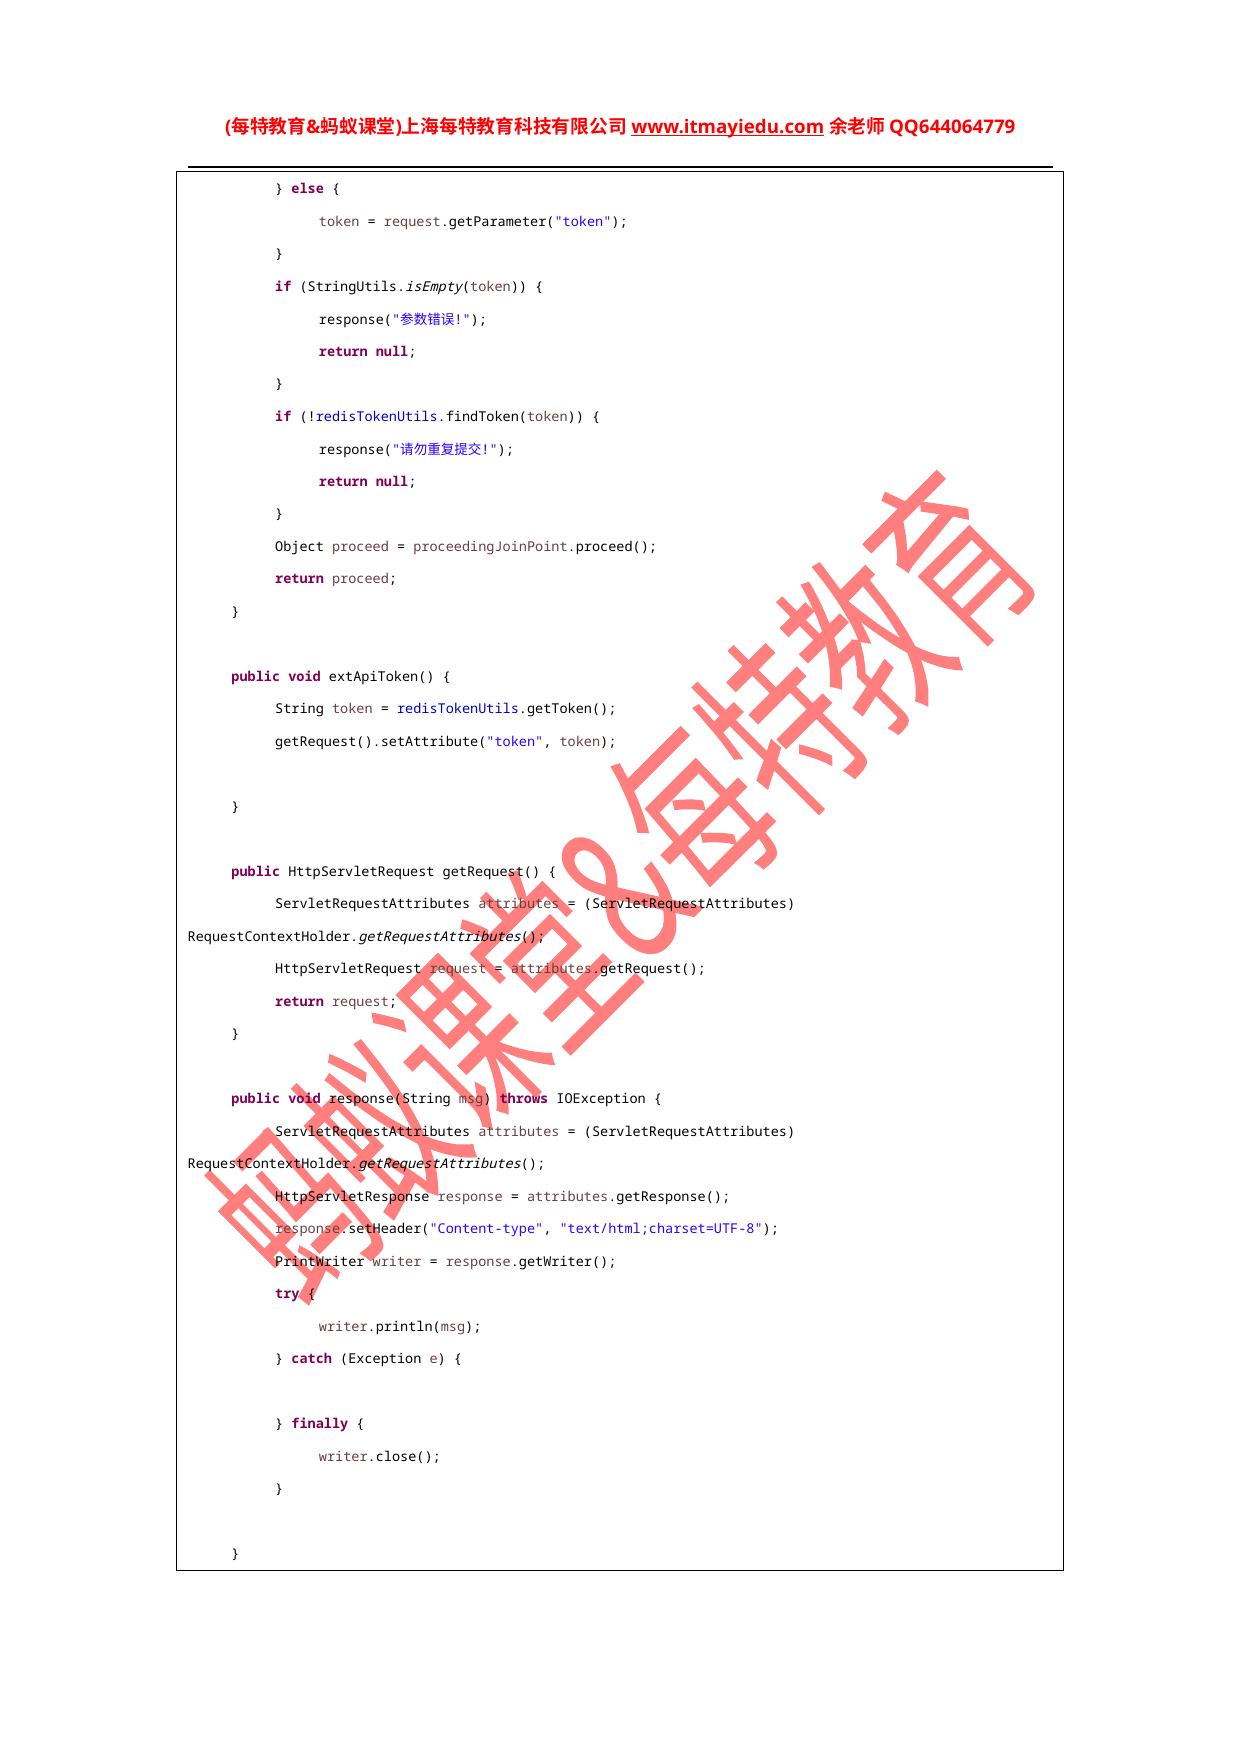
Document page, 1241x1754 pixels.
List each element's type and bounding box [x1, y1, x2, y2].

table_header [177, 172, 1063, 1569]
